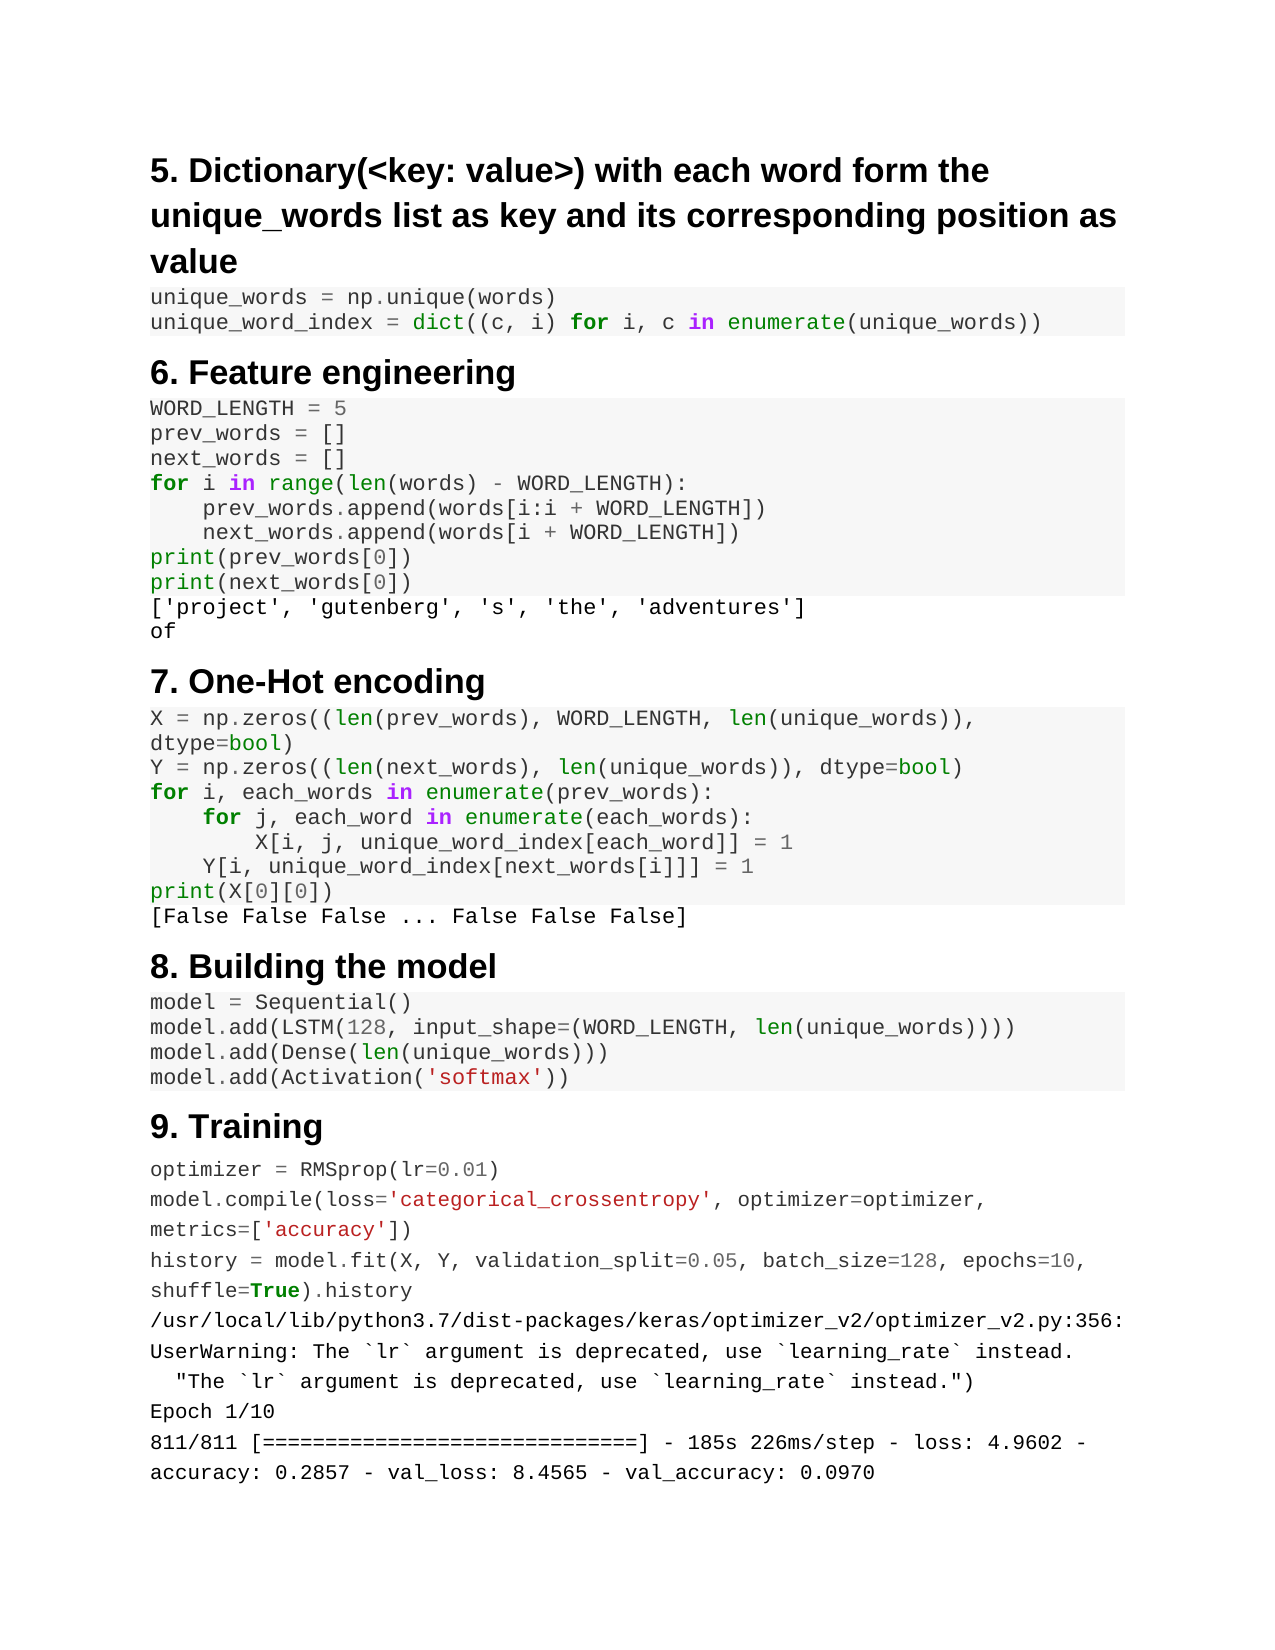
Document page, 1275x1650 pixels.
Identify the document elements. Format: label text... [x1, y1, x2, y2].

text print(next_words[0]) [150, 571, 1125, 596]
text X = np.zeros((len(prev_words), WORD_LENGTH, len(unique_words)), dtype=bool) [150, 707, 1125, 757]
text [False False False ... False False False] [150, 905, 1125, 930]
text history = model.fit(X, Y, validation_split=0.05, batch_size=128, epochs=10, shuffle=True).history [150, 1243, 1125, 1304]
text print(prev_words[0]) [150, 546, 1125, 571]
text WORD_LENGTH = 5 [150, 398, 1125, 422]
text for i, each_words in enumerate(prev_words): [150, 781, 1125, 806]
text Y = np.zeros((len(next_words), len(unique_words)), dtype=bool) [150, 757, 1125, 781]
subtitle 5. Dictionary(<key: value>) with each word form the unique_words list as key and its corresponding position as value [150, 150, 1125, 281]
text optimizer = RMSprop(lr=0.01) [150, 1152, 1125, 1182]
text prev_words.append(words[i:i + WORD_LENGTH]) [150, 497, 1125, 522]
text /usr/local/lib/python3.7/dist-packages/keras/optimizer_v2/optimizer_v2.py:356: UserWarning: The `lr` argument is deprecated, use `learning_rate` instead. [150, 1304, 1125, 1364]
subtitle 9. Training [150, 1107, 1125, 1146]
text X[i, j, unique_word_index[each_word]] = 1 [150, 831, 1125, 856]
text "The `lr` argument is deprecated, use `learning_rate` instead.") [150, 1364, 1125, 1395]
text for i in range(len(words) - WORD_LENGTH): [150, 472, 1125, 497]
text next_words.append(words[i + WORD_LENGTH]) [150, 522, 1125, 546]
text of [150, 621, 1125, 646]
text ['project', 'gutenberg', 's', 'the', 'adventures'] [150, 596, 1125, 621]
text model.add(Activation('softmax')) [150, 1066, 1125, 1091]
text Epoch 1/10 [150, 1395, 1125, 1425]
text Y[i, unique_word_index[next_words[i]]] = 1 [150, 856, 1125, 881]
text unique_word_index = dict((c, i) for i, c in enumerate(unique_words)) [150, 311, 1125, 336]
text prev_words = [] [150, 422, 1125, 447]
text model.compile(loss='categorical_crossentropy', optimizer=optimizer, metrics=['accuracy']) [150, 1182, 1125, 1243]
text model.add(LSTM(128, input_shape=(WORD_LENGTH, len(unique_words)))) [150, 1016, 1125, 1041]
text for j, each_word in enumerate(each_words): [150, 806, 1125, 831]
text next_words = [] [150, 447, 1125, 472]
text model = Sequential() [150, 992, 1125, 1016]
text 811/811 [==============================] - 185s 226ms/step - loss: 4.9602 - accuracy: 0.2857 - val_loss: 8.4565 - val_accuracy: 0.0970 [150, 1425, 1125, 1486]
text model.add(Dense(len(unique_words))) [150, 1041, 1125, 1066]
subtitle 7. One-Hot encoding [150, 661, 1125, 701]
text print(X[0][0]) [150, 881, 1125, 905]
text unique_words = np.unique(words) [150, 287, 1125, 311]
subtitle 6. Feature engineering [150, 352, 1125, 392]
subtitle 8. Building the model [150, 946, 1125, 986]
